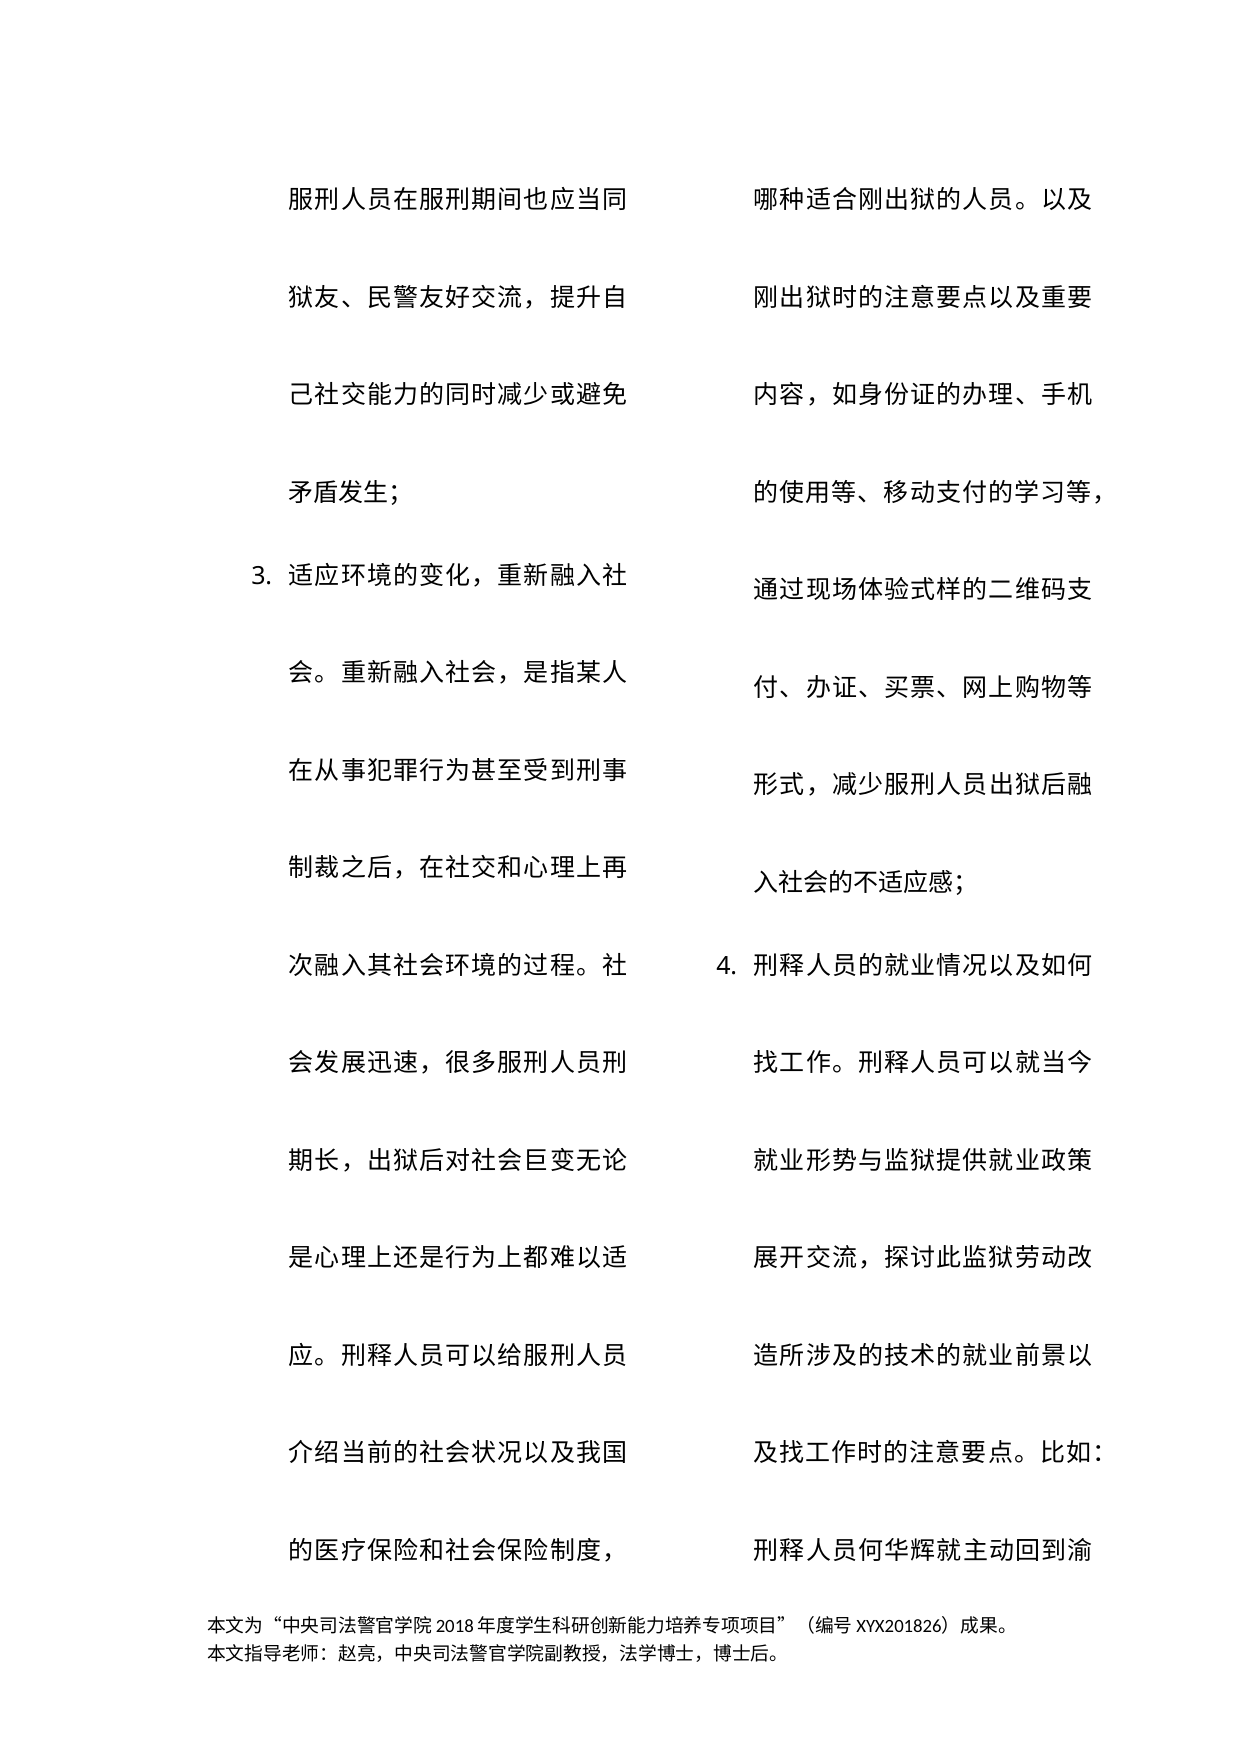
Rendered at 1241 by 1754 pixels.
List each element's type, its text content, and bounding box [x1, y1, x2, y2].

list 增强沟通交往的能力。这就需要社会各级组织、部门多为他们举办一些社交活动，提供必要的场所和机会，使他们逐步地从心理上适应社会。此外，服刑人员在服刑期间也应当同狱友、民警友好交流，提升自己社交能力的同时减少或避免矛盾发生； [251, 165, 627, 523]
list 适应环境的变化，重新融入社会。重新融入社会，是指某人在从事犯罪行为甚至受到刑事制裁之后，在社交和心理上再次融入其社会环境的过程。社会发展迅速，很多服刑人员刑期长，出狱后对社会巨变无论是心理上还是行为上都难以适应。刑释人员可以给服刑人员介绍当前的社会状况以及我国的医疗保险和社会保险制度，哪种适合刚出狱的人员。以及刚出狱时的注意要点以及重要内容，如身份证的办理、手机的使用等、移动支付的学习等，通过现场体验式样的二维码支付、办证、买票、网上购物等形式，减少服刑人员出狱后融入社会的不适应感； [251, 541, 627, 1581]
list 适应环境的变化，重新融入社会。重新融入社会，是指某人在从事犯罪行为甚至受到刑事制裁之后，在社交和心理上再次融入其社会环境的过程。社会发展迅速，很多服刑人员刑期长，出狱后对社会巨变无论是心理上还是行为上都难以适应。刑释人员可以给服刑人员介绍当前的社会状况以及我国的医疗保险和社会保险制度，哪种适合刚出狱的人员。以及刚出狱时的注意要点以及重要内容，如身份证的办理、手机的使用等、移动支付的学习等，通过现场体验式样的二维码支付、办证、买票、网上购物等形式，减少服刑人员出狱后融入社会的不适应感； [716, 165, 1092, 913]
